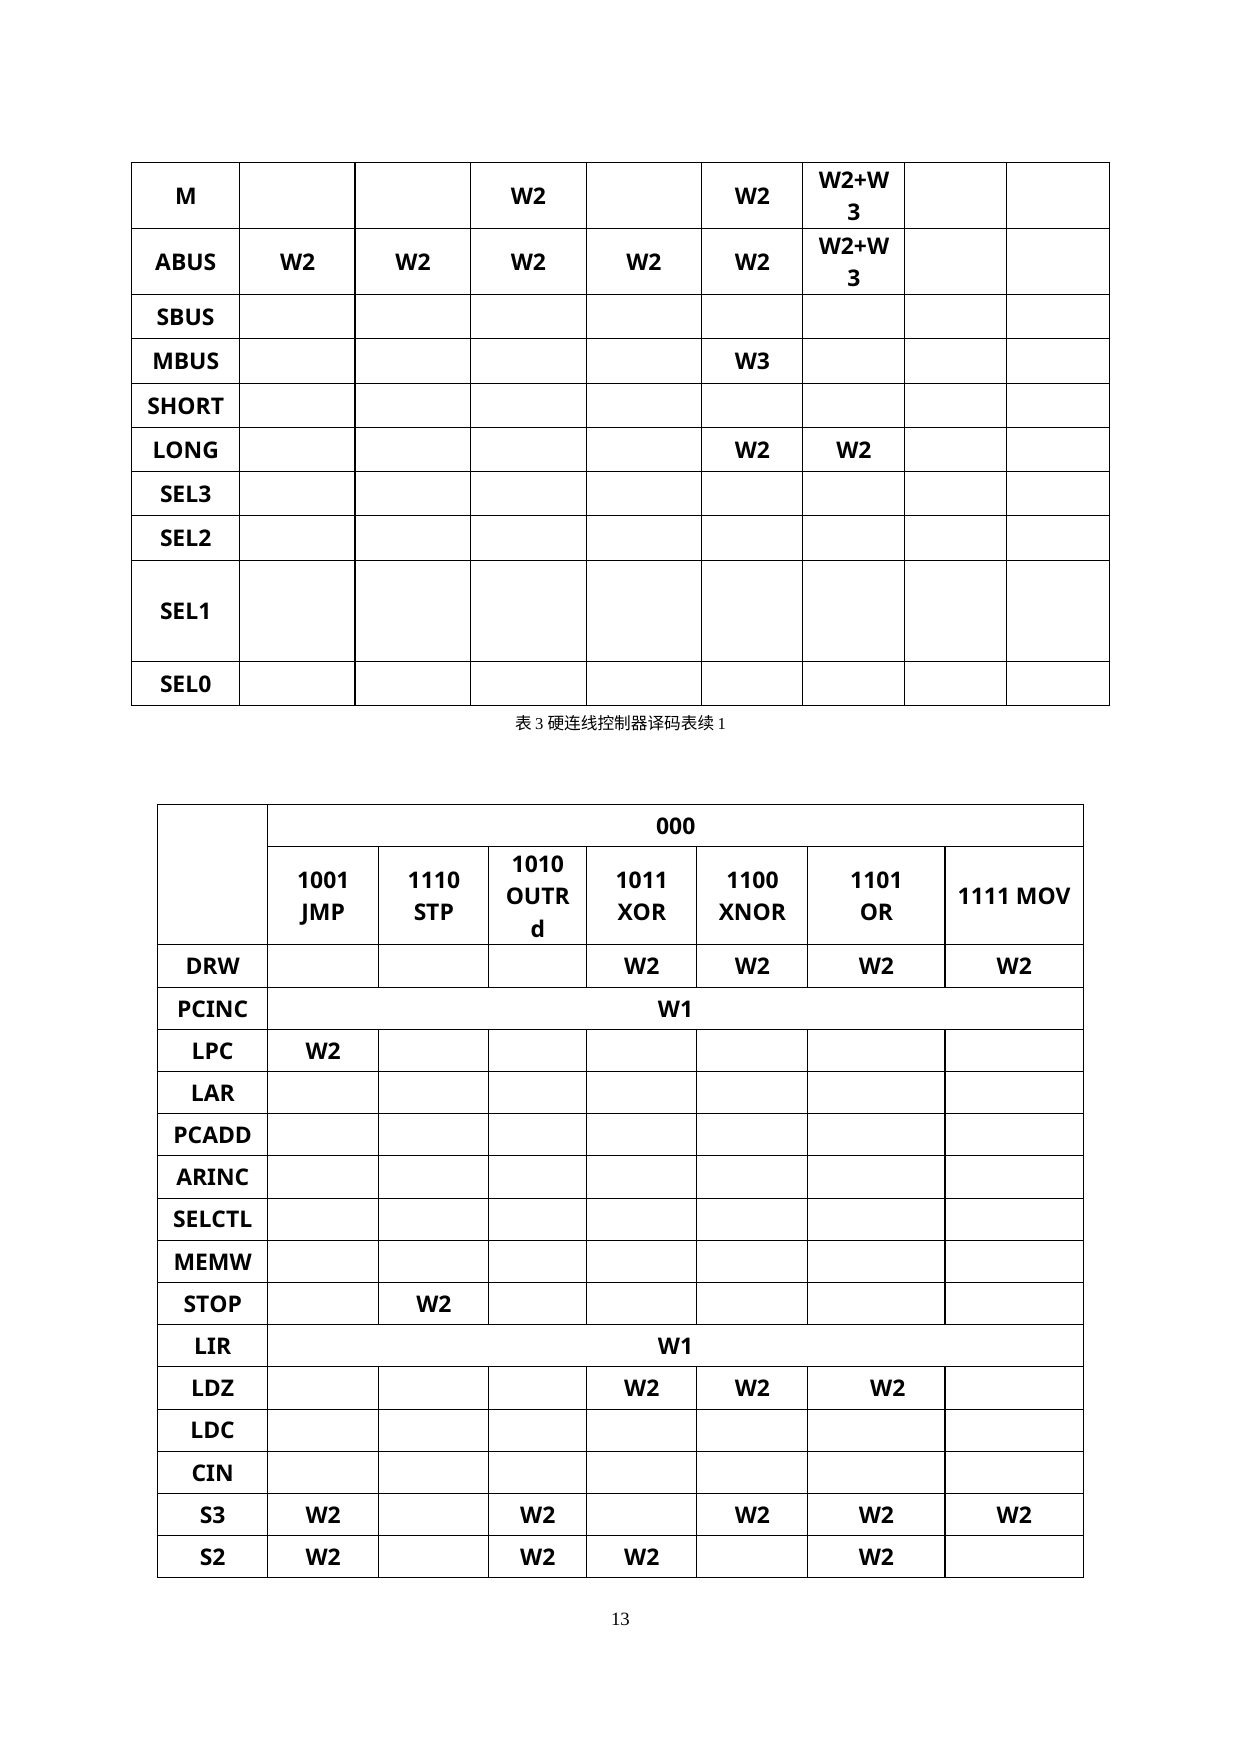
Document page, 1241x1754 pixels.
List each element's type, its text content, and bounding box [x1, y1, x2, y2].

table_cell [489, 1283, 586, 1324]
table_cell W2 [587, 229, 701, 294]
table_cell [587, 339, 701, 383]
table_cell [1007, 163, 1109, 228]
table_cell [240, 295, 354, 338]
table_cell W2+W3 [803, 229, 904, 294]
table_cell [587, 472, 701, 515]
table_cell [697, 1241, 807, 1282]
table_cell [471, 295, 586, 338]
table_cell [587, 1410, 696, 1451]
table_cell [268, 945, 378, 987]
table_cell W2+W3 [803, 163, 904, 228]
table_cell [697, 1114, 807, 1155]
table_cell [240, 561, 354, 661]
table_cell [1007, 472, 1109, 515]
table_cell W3 [702, 339, 802, 383]
table_cell 1010 OUTRd [489, 847, 586, 944]
table_cell [1007, 229, 1109, 294]
table_cell [240, 339, 354, 383]
table_cell [379, 1452, 488, 1493]
table_cell W2 [808, 945, 944, 987]
table_cell W2 [946, 945, 1083, 987]
table_cell [946, 1199, 1083, 1240]
table_cell [1007, 561, 1109, 661]
table_cell [808, 1199, 944, 1240]
table_cell [803, 339, 904, 383]
table_cell [471, 472, 586, 515]
table_cell [946, 1410, 1083, 1451]
table_cell [489, 1156, 586, 1197]
table_cell [1007, 295, 1109, 338]
table_cell 1111 MOV [946, 847, 1083, 944]
table_cell LONG [132, 428, 239, 471]
table_cell LPC [158, 1030, 267, 1071]
table_cell [587, 561, 701, 661]
table_cell [1007, 662, 1109, 705]
table_cell [268, 1241, 378, 1282]
table_cell [946, 1536, 1083, 1577]
table_cell [697, 1410, 807, 1451]
table_cell [379, 1072, 488, 1113]
table_cell [240, 472, 354, 515]
table_cell [489, 1241, 586, 1282]
table_cell [808, 1030, 944, 1071]
table_cell [587, 1114, 696, 1155]
table_cell [587, 662, 701, 705]
table_cell [803, 516, 904, 560]
table_cell [946, 1452, 1083, 1493]
table_cell [803, 472, 904, 515]
table_cell W2 [489, 1494, 586, 1535]
table_cell [489, 1199, 586, 1240]
table_cell [587, 1283, 696, 1324]
table_cell [489, 1072, 586, 1113]
table_cell M [132, 163, 239, 228]
table_cell 1011 XOR [587, 847, 696, 944]
table_cell [268, 1283, 378, 1324]
table_cell [379, 1367, 488, 1408]
table_cell SEL1 [132, 561, 239, 661]
table_cell [489, 1030, 586, 1071]
table_cell [268, 1199, 378, 1240]
table_cell [702, 472, 802, 515]
table_cell 1110 STP [379, 847, 488, 944]
table_cell MEMW [158, 1241, 267, 1282]
table_cell 1100 XNOR [697, 847, 807, 944]
table_cell [702, 295, 802, 338]
table_cell [471, 339, 586, 383]
table_cell [587, 1072, 696, 1113]
table_cell W2 [356, 229, 470, 294]
table_cell W2 [587, 1367, 696, 1408]
table_cell [379, 1410, 488, 1451]
table_cell W2 [946, 1494, 1083, 1535]
table_cell [905, 384, 1006, 427]
table_header 000 [268, 805, 1083, 846]
table_cell [489, 1114, 586, 1155]
table_cell LIR [158, 1325, 267, 1366]
table_cell [379, 1030, 488, 1071]
table_cell [697, 1283, 807, 1324]
table_cell S2 [158, 1536, 267, 1577]
table_cell ABUS [132, 229, 239, 294]
table_cell W2 [268, 1536, 378, 1577]
table_cell W2 [471, 163, 586, 228]
table_cell PCINC [158, 988, 267, 1029]
table_cell [379, 1536, 488, 1577]
text 表3 硬连线控制器译码表续1 [187, 706, 1053, 739]
table_cell [697, 1452, 807, 1493]
table_cell [905, 662, 1006, 705]
table_cell [587, 1156, 696, 1197]
table_cell [268, 1367, 378, 1408]
table_cell [471, 384, 586, 427]
table_cell [587, 1494, 696, 1535]
table_cell [697, 1072, 807, 1113]
table_cell [379, 1199, 488, 1240]
table_cell [489, 945, 586, 987]
table_cell [471, 662, 586, 705]
table_cell [471, 428, 586, 471]
table_cell [803, 295, 904, 338]
table_cell [240, 662, 354, 705]
table_cell [356, 472, 470, 515]
table_cell W2 [268, 1494, 378, 1535]
table_cell [1007, 384, 1109, 427]
table_cell W2 [587, 1536, 696, 1577]
table_cell W2 [803, 428, 904, 471]
table_cell [268, 1114, 378, 1155]
table_cell [808, 1156, 944, 1197]
table_cell [905, 561, 1006, 661]
table_cell STOP [158, 1283, 267, 1324]
table_cell LDC [158, 1410, 267, 1451]
table_cell SHORT [132, 384, 239, 427]
table_cell [1007, 339, 1109, 383]
table_cell [587, 1452, 696, 1493]
table_cell [240, 163, 354, 228]
table_cell LDZ [158, 1367, 267, 1408]
table_cell W2 [702, 229, 802, 294]
table_cell 1001 JMP [268, 847, 378, 944]
table_cell [946, 1072, 1083, 1113]
table_cell [946, 1156, 1083, 1197]
table_cell [905, 163, 1006, 228]
table_cell [808, 1410, 944, 1451]
table_cell [356, 561, 470, 661]
table_cell [905, 229, 1006, 294]
table_cell [946, 1241, 1083, 1282]
table_cell [905, 295, 1006, 338]
table_cell [379, 945, 488, 987]
table_cell [356, 295, 470, 338]
table_cell W2 [702, 163, 802, 228]
table_cell [808, 1452, 944, 1493]
table_cell W2 [702, 428, 802, 471]
table_cell SEL2 [132, 516, 239, 560]
table_cell [587, 384, 701, 427]
table_cell [587, 295, 701, 338]
table_cell [587, 1241, 696, 1282]
table_cell [905, 428, 1006, 471]
table_cell [946, 1030, 1083, 1071]
table_cell W2 [697, 1367, 807, 1408]
table_cell W2 [808, 1367, 944, 1408]
table_cell S3 [158, 1494, 267, 1535]
table_cell 1101 OR [808, 847, 944, 944]
table_cell [356, 662, 470, 705]
table_header [158, 805, 267, 944]
table_cell SELCTL [158, 1199, 267, 1240]
table_cell [1007, 516, 1109, 560]
table_cell [702, 384, 802, 427]
table_cell [489, 1452, 586, 1493]
table_cell W2 [587, 945, 696, 987]
table_cell [803, 384, 904, 427]
table_cell W1 [268, 988, 1083, 1029]
table_cell W2 [808, 1494, 944, 1535]
table_cell [489, 1410, 586, 1451]
table_cell [356, 163, 470, 228]
table_cell [587, 516, 701, 560]
table_cell [356, 384, 470, 427]
table_cell [268, 1156, 378, 1197]
table_cell [808, 1283, 944, 1324]
table_cell W2 [471, 229, 586, 294]
table_cell [268, 1452, 378, 1493]
table_cell [587, 1199, 696, 1240]
table_cell [587, 1030, 696, 1071]
table_cell [905, 516, 1006, 560]
table_cell [379, 1494, 488, 1535]
table_cell W2 [379, 1283, 488, 1324]
table_cell SEL3 [132, 472, 239, 515]
table_cell [697, 1199, 807, 1240]
table_cell [356, 516, 470, 560]
table_cell [702, 516, 802, 560]
table_cell [471, 561, 586, 661]
table_cell LAR [158, 1072, 267, 1113]
table_cell [702, 662, 802, 705]
table_cell DRW [158, 945, 267, 987]
table_cell [905, 339, 1006, 383]
table_cell SBUS [132, 295, 239, 338]
table_cell CIN [158, 1452, 267, 1493]
table_cell [803, 561, 904, 661]
table_cell W2 [240, 229, 354, 294]
table_cell [697, 1536, 807, 1577]
table_cell [379, 1114, 488, 1155]
table_cell [808, 1114, 944, 1155]
table_cell [240, 516, 354, 560]
table_cell [268, 1072, 378, 1113]
table_cell [697, 1156, 807, 1197]
table_cell [587, 163, 701, 228]
table_cell [946, 1114, 1083, 1155]
table_cell SEL0 [132, 662, 239, 705]
table_cell [379, 1156, 488, 1197]
table_cell W2 [808, 1536, 944, 1577]
table_cell PCADD [158, 1114, 267, 1155]
table_cell [1007, 428, 1109, 471]
table_cell [808, 1241, 944, 1282]
table_cell W2 [697, 1494, 807, 1535]
table_cell MBUS [132, 339, 239, 383]
table_cell [702, 561, 802, 661]
table_cell [356, 428, 470, 471]
table_cell [489, 1367, 586, 1408]
table_cell [946, 1367, 1083, 1408]
table_cell [587, 428, 701, 471]
table_cell W2 [489, 1536, 586, 1577]
table_cell [356, 339, 470, 383]
table_cell [240, 428, 354, 471]
table_cell W2 [697, 945, 807, 987]
table_cell [905, 472, 1006, 515]
table_cell [379, 1241, 488, 1282]
table_cell [946, 1283, 1083, 1324]
table_cell ARINC [158, 1156, 267, 1197]
table_cell [240, 384, 354, 427]
table_cell [268, 1410, 378, 1451]
table_cell [803, 662, 904, 705]
table_cell [471, 516, 586, 560]
table_cell [697, 1030, 807, 1071]
table_cell W2 [268, 1030, 378, 1071]
table_cell W1 [268, 1325, 1083, 1366]
table_cell [808, 1072, 944, 1113]
